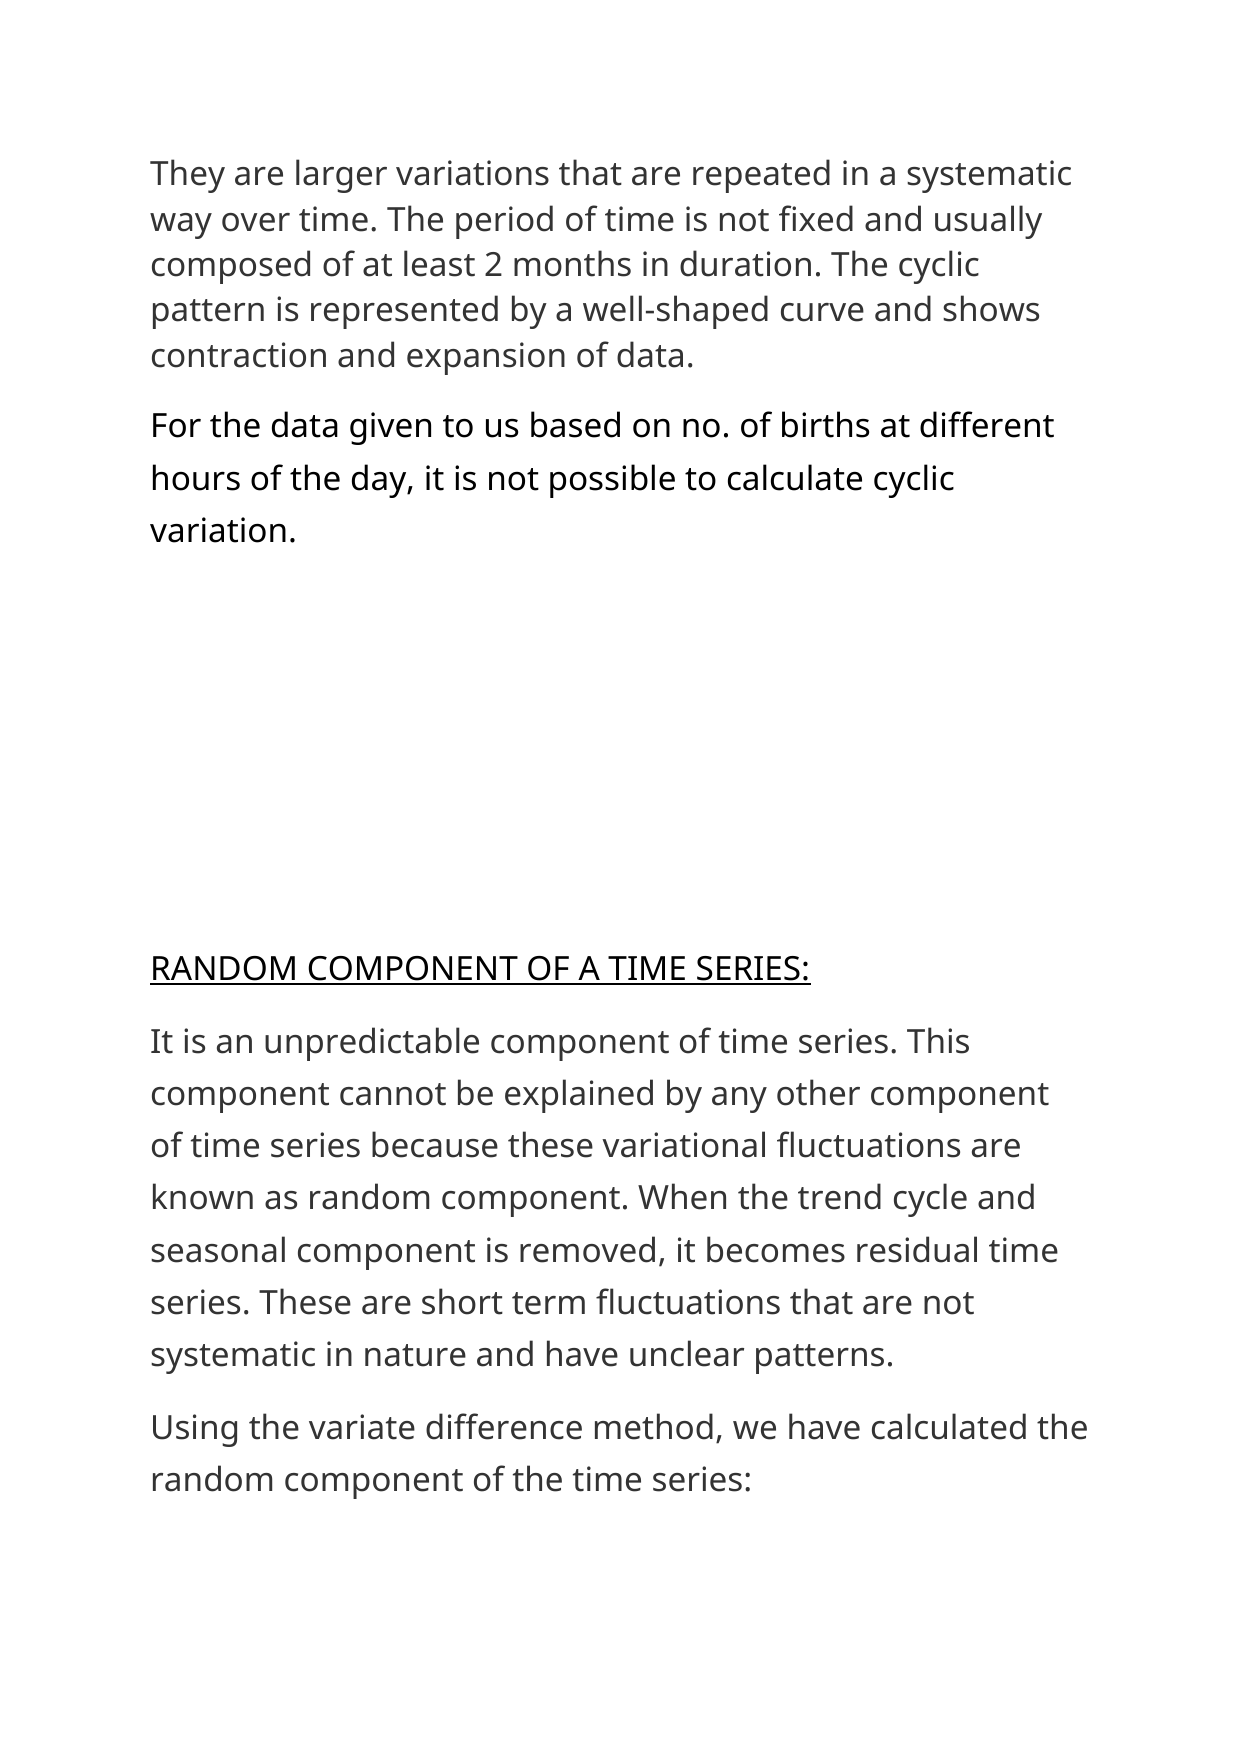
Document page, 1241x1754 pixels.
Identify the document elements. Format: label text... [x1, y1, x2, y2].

text RANDOM COMPONENT OF A TIME SERIES: [150, 944, 1090, 990]
text Using the variate difference method, we have calculated the random component of the time series: [150, 1404, 1090, 1501]
text For the data given to us based on no. of births at different hours of the day, it is not possible to calculate cyclic variation. [150, 402, 1090, 552]
text It is an unpredictable component of time series. This component cannot be explained by any other component of time series because these variational fluctuations are known as random component. When the trend cycle and seasonal component is removed, it becomes residual time series. These are short term fluctuations that are not systematic in nature and have unclear patterns. [150, 1018, 1090, 1376]
text They are larger variations that are repeated in a systematic way over time. The period of time is not fixed and usually composed of at least 2 months in duration. The cyclic pattern is represented by a well-shaped curve and shows contraction and expansion of data. [150, 150, 1090, 377]
